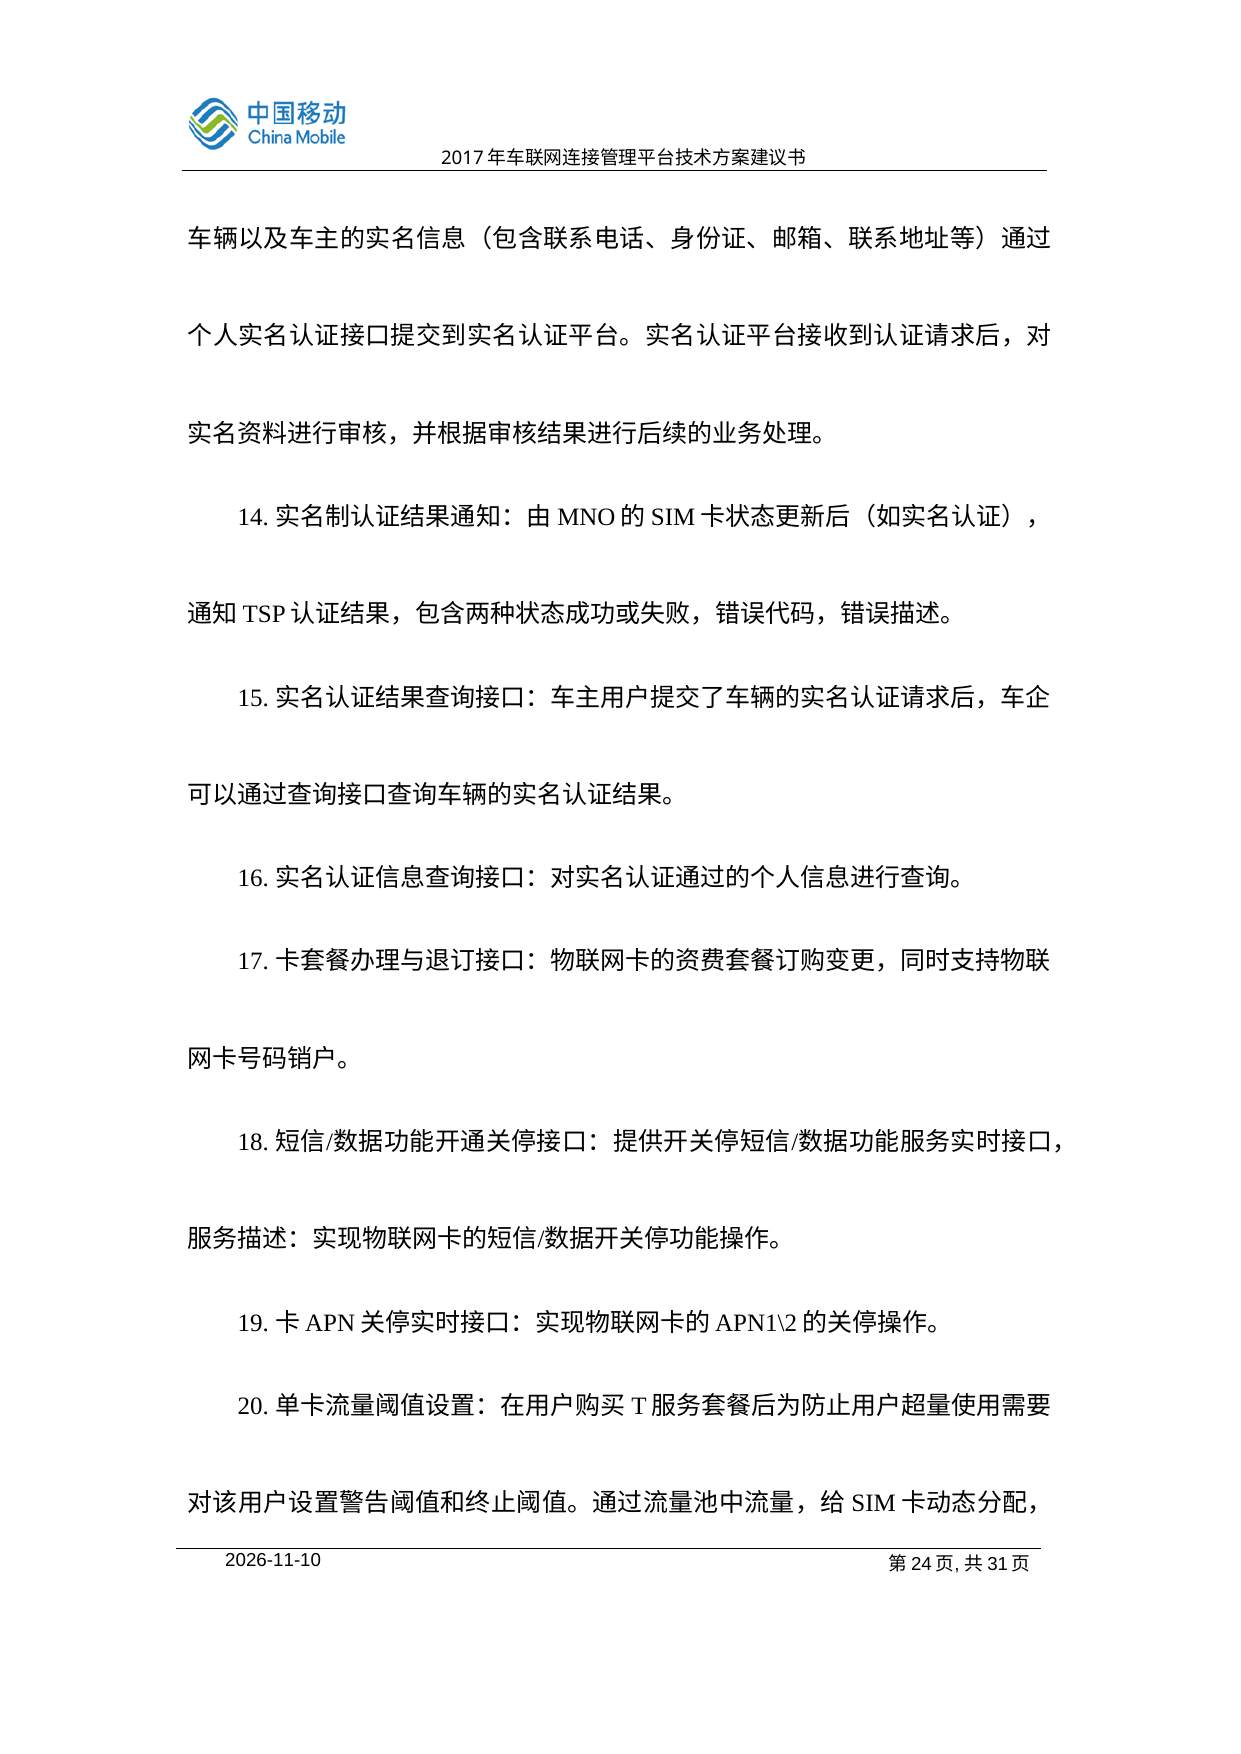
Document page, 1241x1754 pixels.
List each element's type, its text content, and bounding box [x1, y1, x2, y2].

list 单卡流量阈值设置：在用户购买T服务套餐后为防止用户超量使用需要对该用户设置警告阈值和终止阈值。通过流量池中流量，给SIM卡动态分配，阈值分配后可以即时生效。 [187, 1371, 1053, 1533]
list 卡套餐办理与退订接口：物联网卡的资费套餐订购变更，同时支持物联网卡号码销户。 [187, 926, 1053, 1089]
list 卡APN关停实时接口：实现物联网卡的APN1\2的关停操作。 [187, 1288, 1053, 1353]
picture [187, 97, 347, 151]
list 实名制认证结果通知：由MNO的SIM卡状态更新后（如实名认证），通知TSP认证结果，包含两种状态成功或失败，错误代码，错误描述。 [187, 482, 1053, 644]
list 短信/数据功能开通关停接口：提供开关停短信/数据功能服务实时接口，服务描述：实现物联网卡的短信/数据开关停功能操作。 [187, 1107, 1053, 1269]
list 实名认证信息查询接口：对实名认证通过的个人信息进行查询。 [187, 843, 1053, 908]
list 实名认证结果查询接口：车主用户提交了车辆的实名认证请求后，车企可以通过查询接口查询车辆的实名认证结果。 [187, 663, 1053, 825]
